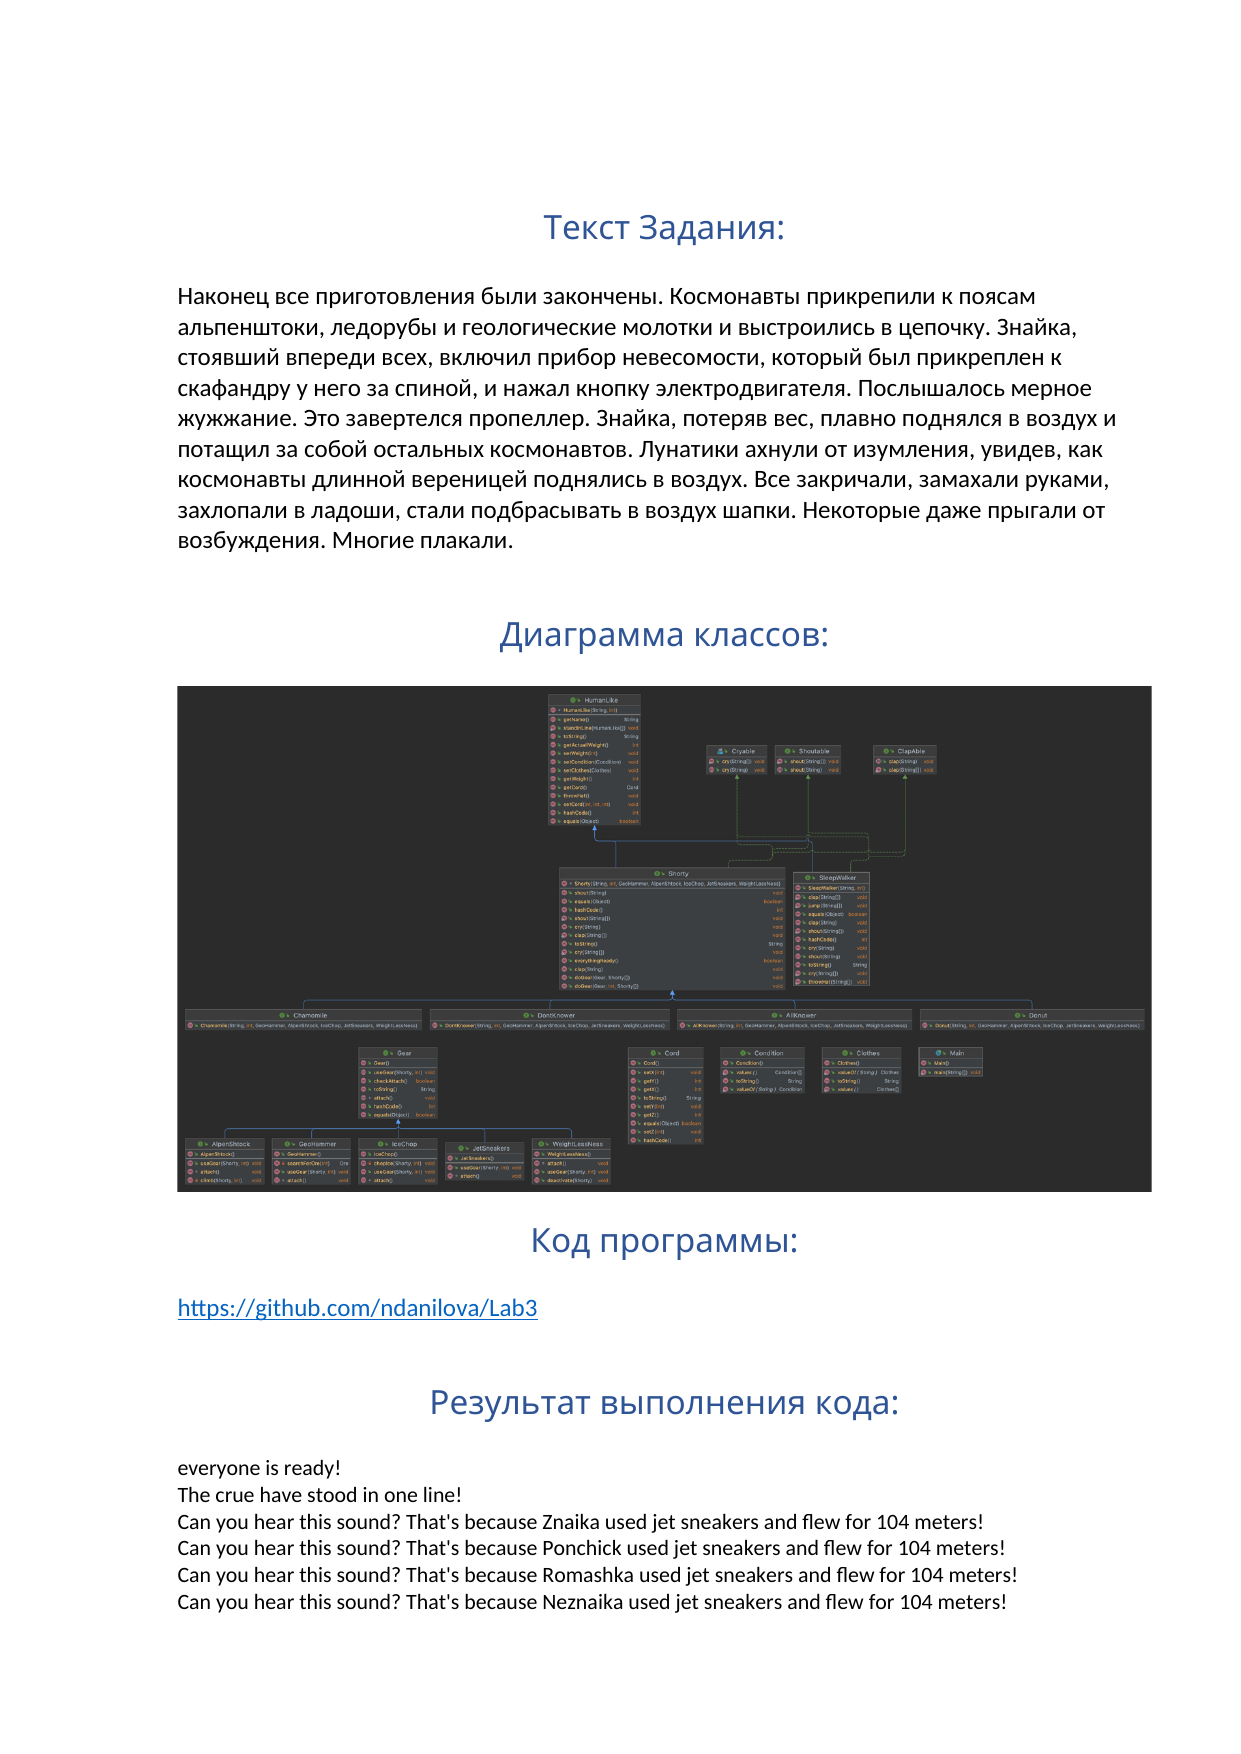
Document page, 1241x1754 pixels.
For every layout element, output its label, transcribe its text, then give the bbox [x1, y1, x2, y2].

subtitle Текст Задания: [177, 204, 1152, 249]
text The crue have stood in one line! [177, 1481, 1152, 1508]
text Can you hear this sound? That's because Neznaika used jet sneakers and flew for 104 meters! [177, 1588, 1152, 1614]
text Can you hear this sound? That's because Romashka used jet sneakers and flew for 104 meters! [177, 1561, 1152, 1588]
subtitle Диаграмма классов: [177, 610, 1152, 656]
text everyone is ready! [177, 1454, 1152, 1481]
picture [177, 686, 1152, 1192]
text Can you hear this sound? That's because Ponchick used jet sneakers and flew for 104 meters! [177, 1534, 1152, 1561]
text https://github.com/ndanilova/Lab3 [177, 1292, 1152, 1323]
text Can you hear this sound? That's because Znaika used jet sneakers and flew for 104 meters! [177, 1508, 1152, 1534]
subtitle Результат выполнения кода: [177, 1378, 1152, 1424]
text Наконец все приготовления были закончены. Космонавты прикрепили к поясам альпенштоки, ледорубы и геологические молотки и выстроились в цепочку. Знайка, стоявший впереди всех, включил прибор невесомости, который был прикреплен к скафандру у него за спиной, и нажал кнопку электродвигателя. Послышалось мерное жужжание. Это завертелся пропеллер. Знайка, потеряв вес, плавно поднялся в воздух и потащил за собой остальных космонавтов. Лунатики ахнули от изумления, увидев, как космонавты длинной вереницей поднялись в воздух. Все закричали, замахали руками, захлопали в ладоши, стали подбрасывать в воздух шапки. Некоторые даже прыгали от возбуждения. Многие плакали. [177, 280, 1152, 555]
subtitle Код программы: [177, 1217, 1152, 1262]
